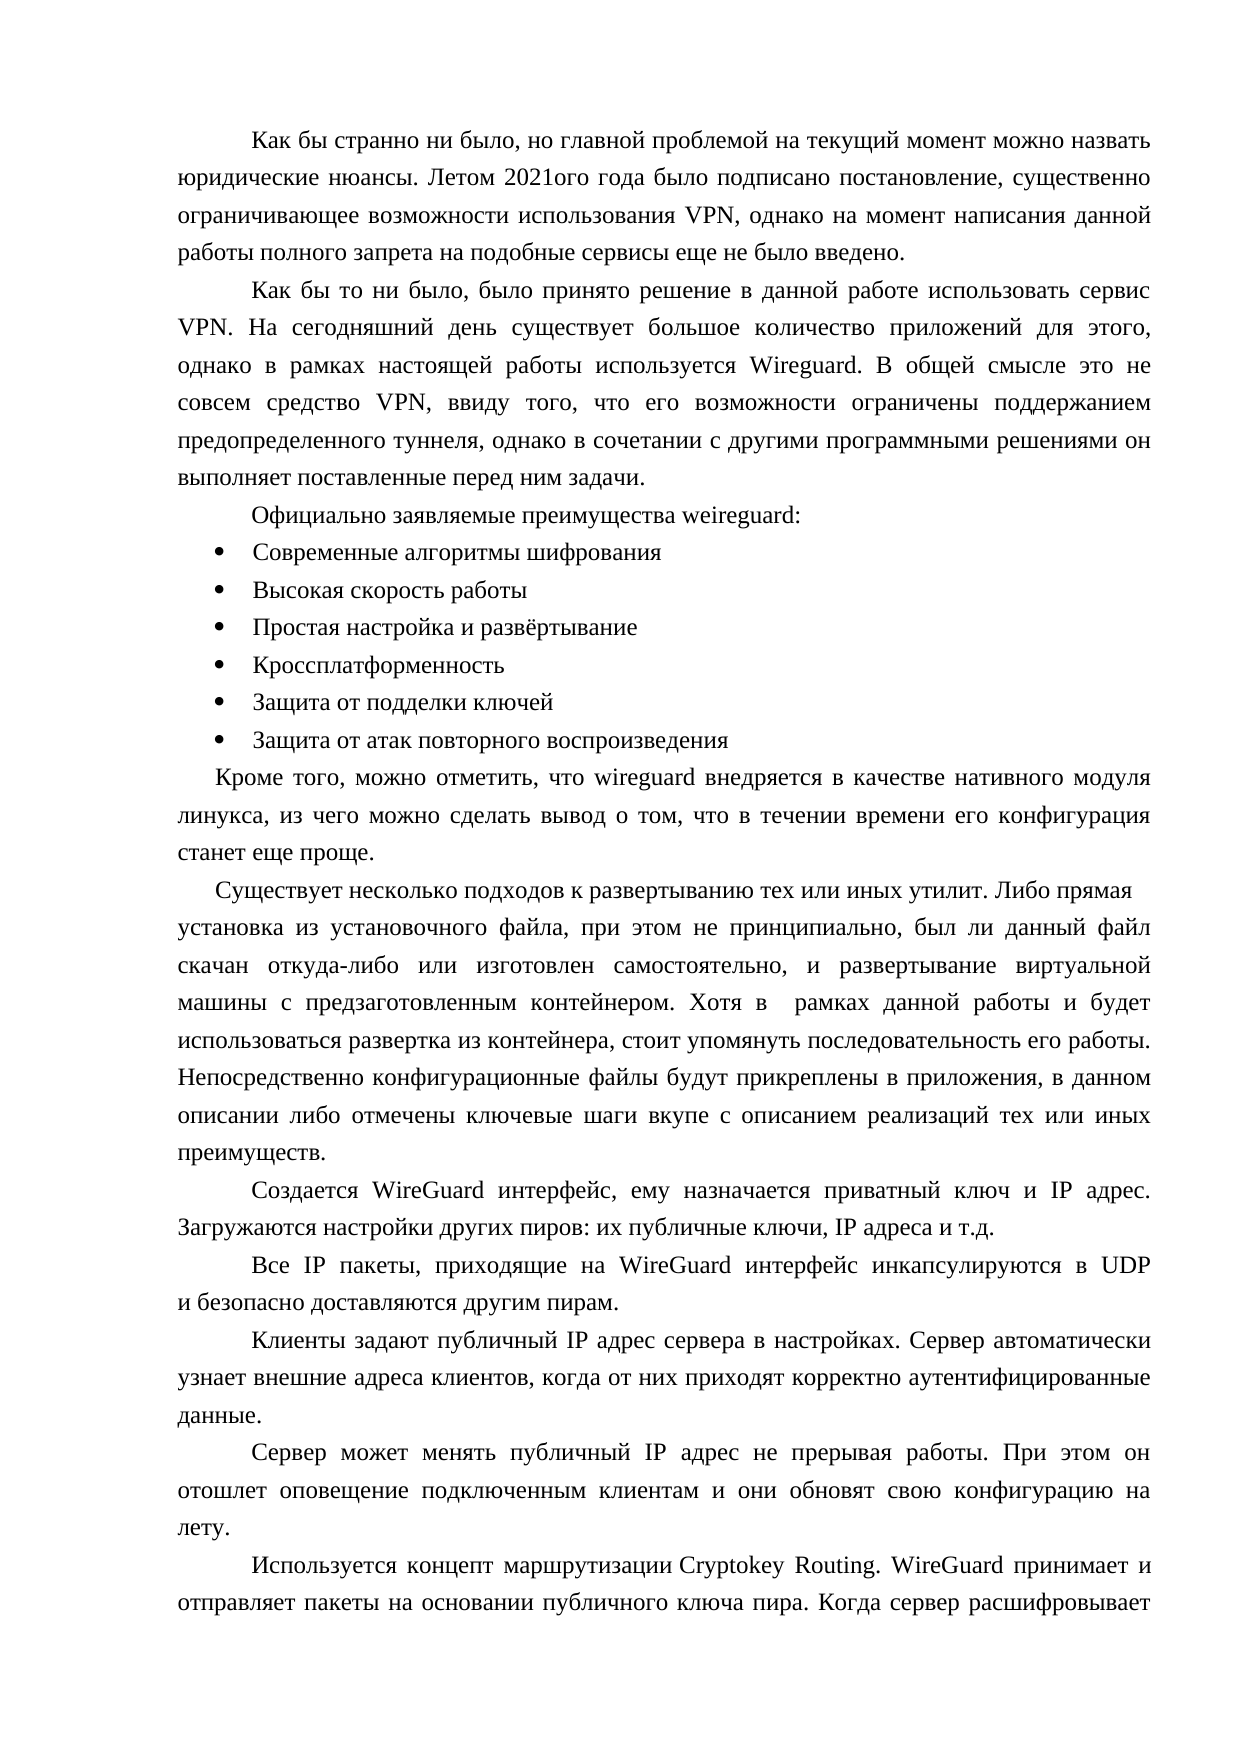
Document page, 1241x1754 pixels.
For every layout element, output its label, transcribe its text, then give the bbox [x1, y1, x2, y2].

text Как бы странно ни было, но главной проблемой на текущий момент можно назвать юридические нюансы. Летом 2021ого года было подписано постановление, существенно ограничивающее возможности использования VPN, однако на момент написания данной работы полного запрета на подобные сервисы еще не было введено. [177, 118, 1152, 268]
text Создается WireGuard интерфейс, ему назначается приватный ключ и IP адрес. Загружаются настройки других пиров: их публичные ключи, IP адреса и т.д. [177, 1168, 1152, 1243]
text Сервер может менять публичный IP адрес не прерывая работы. При этом он отошлет оповещение подключенным клиентам и они обновят свою конфигурацию на лету. [177, 1431, 1152, 1543]
text Клиенты задают публичный IP адрес сервера в настройках. Сервер автоматически узнает внешние адреса клиентов, когда от них приходят корректно аутентифицированные данные. [177, 1318, 1152, 1431]
list Защита от атак повторного воспроизведения [215, 718, 1152, 756]
list Защита от подделки ключей [215, 681, 1152, 718]
text установка из установочного файла, при этом не принципиально, был ли данный файл скачан откуда-либо или изготовлен самостоятельно, и развертывание виртуальной машины с предзаготовленным контейнером. Хотя в рамках данной работы и будет использоваться развертка из контейнера, стоит упомянуть последовательность его работы. Непосредственно конфигурационные файлы будут прикреплены в приложения, в данном описании либо отмечены ключевые шаги вкупе с описанием реализаций тех или иных преимуществ. [177, 906, 1152, 1168]
list Простая настройка и развёртывание [215, 606, 1152, 643]
list Высокая скорость работы [215, 568, 1152, 606]
text Официально заявляемые преимущества weireguard: [177, 493, 1152, 531]
text Как бы то ни было, было принято решение в данной работе использовать сервис VPN. На сегодняшний день существует большое количество приложений для этого, однако в рамках настоящей работы используется Wireguard. В общей смысле это не совсем средство VPN, ввиду того, что его возможности ограничены поддержанием предопределенного туннеля, однако в сочетании с другими программными решениями он выполняет поставленные перед ним задачи. [177, 268, 1152, 493]
text Все IP пакеты, приходящие на WireGuard интерфейс инкапсулируются в UDP и безопасно доставляются другим пирам. [177, 1243, 1152, 1318]
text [177, 1543, 1152, 1618]
text Существует несколько подходов к развертыванию тех или иных утилит. Либо прямая [177, 868, 1152, 906]
text Кроме того, можно отметить, что wireguard внедряется в качестве нативного модуля линукса, из чего можно сделать вывод о том, что в течении времени его конфигурация станет еще проще. [177, 756, 1152, 868]
list Кроссплатформенность [215, 643, 1152, 681]
list Современные алгоритмы шифрования [215, 531, 1152, 568]
